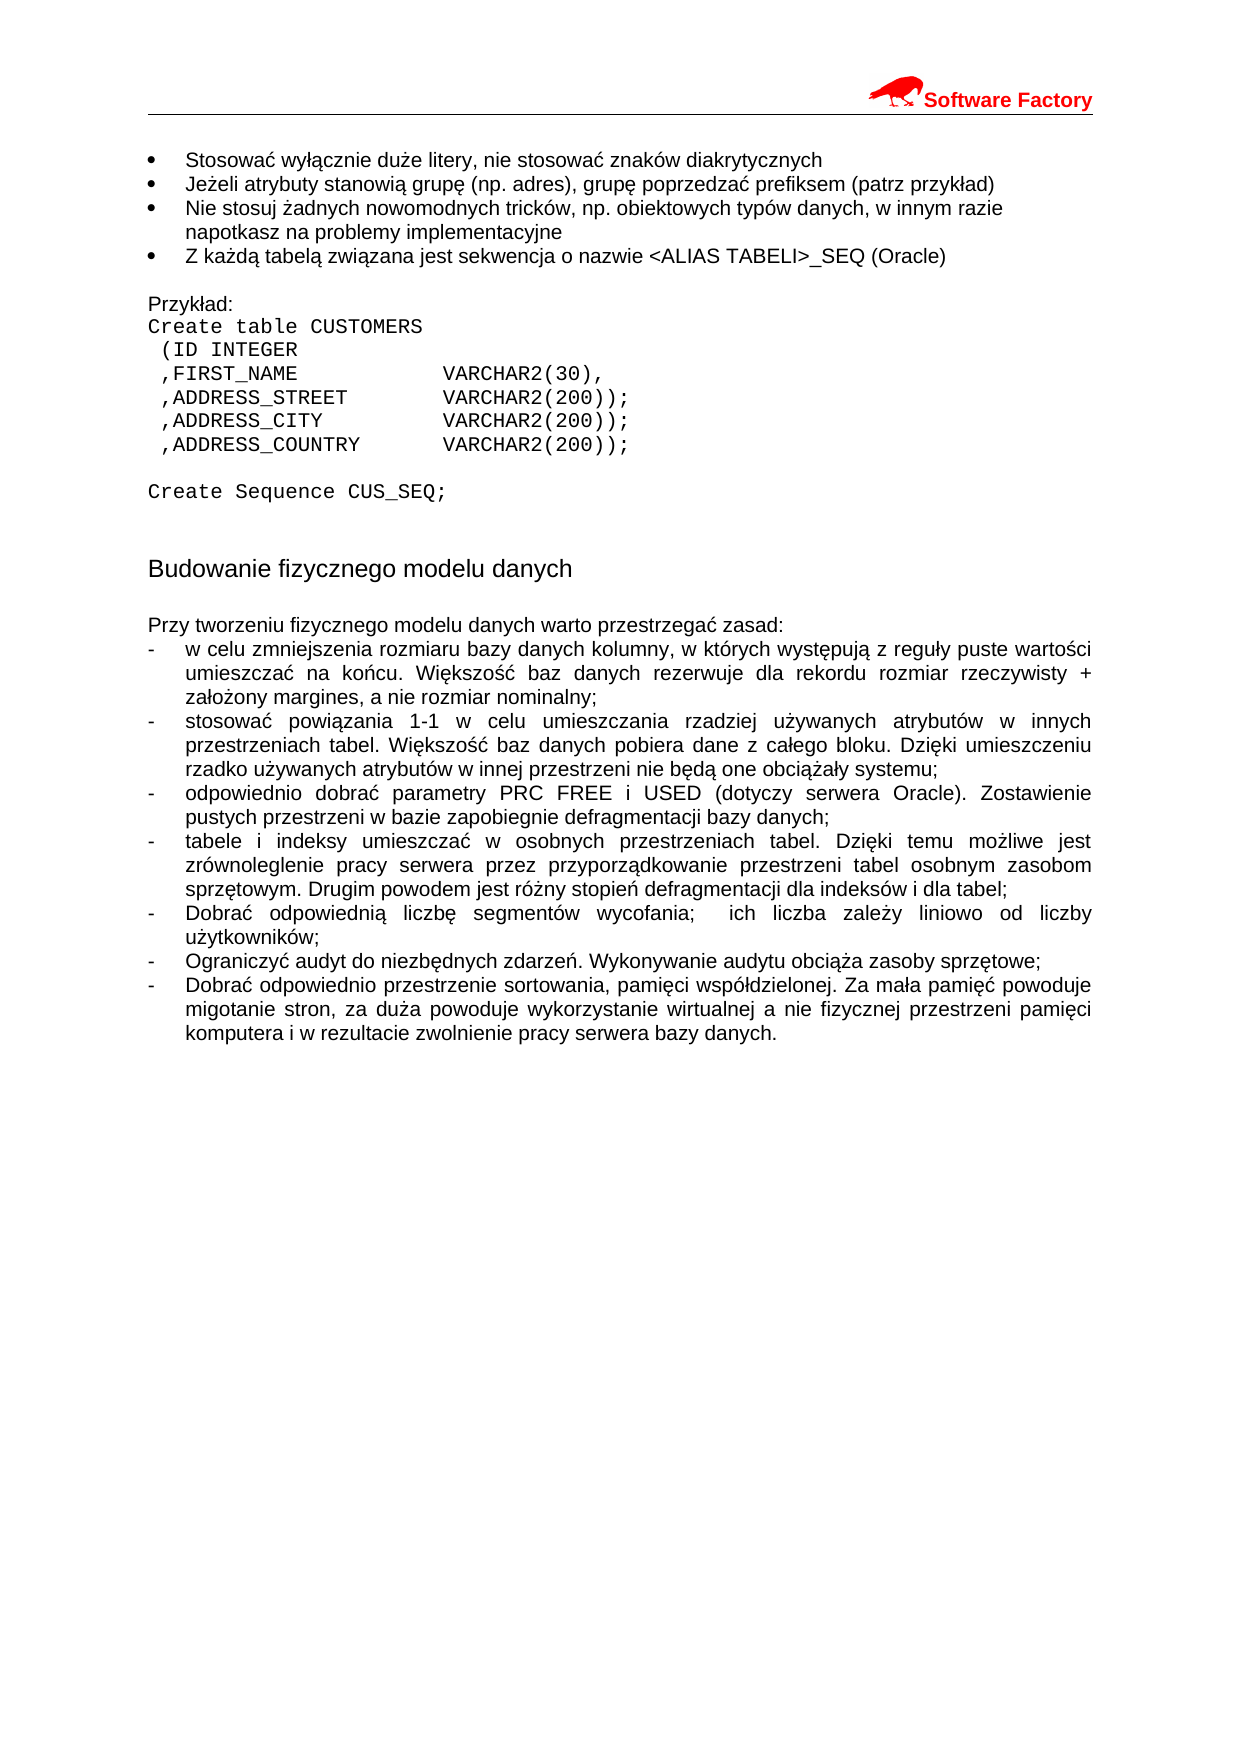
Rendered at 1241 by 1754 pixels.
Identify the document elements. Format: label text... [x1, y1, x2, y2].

text Create Sequence CUS_SEQ; [148, 482, 1093, 505]
list Dobrać odpowiednią liczbę segmentów wycofania; ich liczba zależy liniowo od liczby użytkowników; [148, 901, 1093, 949]
text ,ADDRESS_STREET VARCHAR2(200)); [148, 387, 1093, 410]
list odpowiednio dobrać parametry PRC FREE i USED (dotyczy serwera Oracle). Zostawienie pustych przestrzeni w bazie zapobiegnie defragmentacji bazy danych; [148, 781, 1093, 829]
list Dobrać odpowiednio przestrzenie sortowania, pamięci współdzielonej. Za mała pamięć powoduje migotanie stron, za duża powoduje wykorzystanie wirtualnej a nie fizycznej przestrzeni pamięci komputera i w rezultacie zwolnienie pracy serwera bazy danych. [148, 973, 1093, 1044]
list stosować powiązania 1-1 w celu umieszczania rzadziej używanych atrybutów w innych przestrzeniach tabel. Większość baz danych pobiera dane z całego bloku. Dzięki umieszczeniu rzadko używanych atrybutów w innej przestrzeni nie będą one obciążały systemu; [148, 709, 1093, 781]
list Ograniczyć audyt do niezbędnych zdarzeń. Wykonywanie audytu obciąża zasoby sprzętowe; [148, 949, 1093, 973]
subtitle Budowanie fizycznego modelu danych [148, 554, 1093, 583]
text Create table CUSTOMERS [148, 316, 1093, 339]
list Z każdą tabelą związana jest sekwencja o nazwie <ALIAS TABELI>_SEQ (Oracle) [148, 244, 1093, 268]
list w celu zmniejszenia rozmiaru bazy danych kolumny, w których występują z reguły puste wartości umieszczać na końcu. Większość baz danych rezerwuje dla rekordu rozmiar rzeczywisty + założony margines, a nie rozmiar nominalny; [148, 637, 1093, 709]
picture [868, 73, 924, 108]
list Stosować wyłącznie duże litery, nie stosować znaków diakrytycznych [148, 148, 1093, 172]
list tabele i indeksy umieszczać w osobnych przestrzeniach tabel. Dzięki temu możliwe jest zrównoleglenie pracy serwera przez przyporządkowanie przestrzeni tabel osobnym zasobom sprzętowym. Drugim powodem jest różny stopień defragmentacji dla indeksów i dla tabel; [148, 829, 1093, 901]
text Przy tworzeniu fizycznego modelu danych warto przestrzegać zasad: [148, 613, 1093, 637]
list Nie stosuj żadnych nowomodnych tricków, np. obiektowych typów danych, w innym razie napotkasz na problemy implementacyjne [148, 196, 1093, 244]
text ,ADDRESS_CITY VARCHAR2(200)); [148, 410, 1093, 434]
list Jeżeli atrybuty stanowią grupę (np. adres), grupę poprzedzać prefiksem (patrz przykład) [148, 172, 1093, 196]
text ,ADDRESS_COUNTRY VARCHAR2(200)); [148, 434, 1093, 458]
text ,FIRST_NAME VARCHAR2(30), [148, 363, 1093, 387]
text Przykład: [148, 292, 1093, 316]
text (ID INTEGER [148, 339, 1093, 363]
